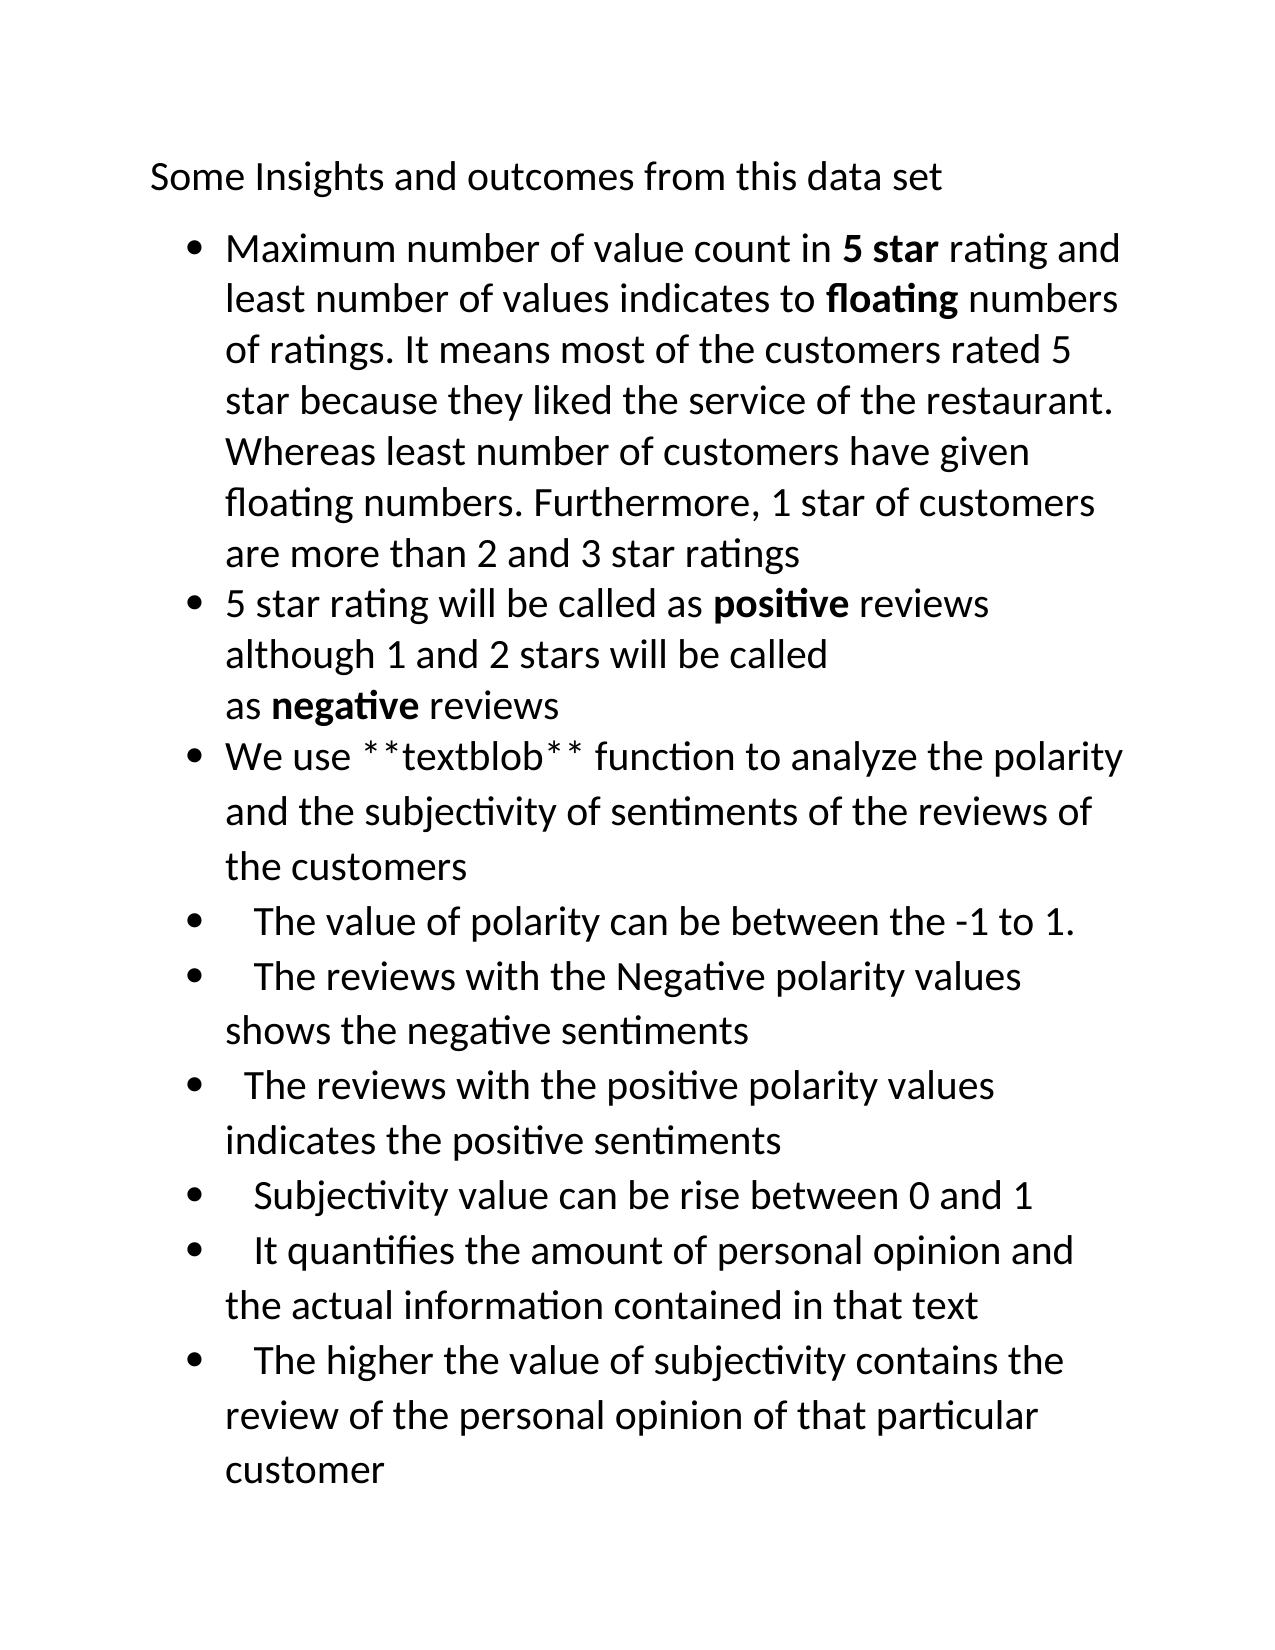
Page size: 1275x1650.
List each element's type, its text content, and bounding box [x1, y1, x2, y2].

list The higher the value of subjectivity contains the review of the personal opinion of that particular customer [187, 1334, 1125, 1494]
list 5 star rating will be called as positive reviews although 1 and 2 stars will be called as negative reviews [187, 577, 1125, 730]
list We use **textblob** function to analyze the polarity and the subjectivity of sentiments of the reviews of the customers [187, 730, 1125, 891]
list The value of polarity can be between the -1 to 1. [187, 894, 1125, 945]
list Subjectivity value can be rise between 0 and 1 [187, 1169, 1125, 1220]
list Maximum number of value count in 5 star rating and least number of values indicates to floating numbers of ratings. It means most of the customers rated 5 star because they liked the service of the restaurant. Whereas least number of customers have given floating numbers. Furthermore, 1 star of customers are more than 2 and 3 star ratings [187, 222, 1125, 577]
list It quantifies the amount of personal opinion and the actual information contained in that text [187, 1224, 1125, 1330]
list The reviews with the positive polarity values indicates the positive sentiments [187, 1059, 1125, 1165]
text Some Insights and outcomes from this data set [150, 150, 1125, 201]
list The reviews with the Negative polarity values shows the negative sentiments [187, 949, 1125, 1055]
